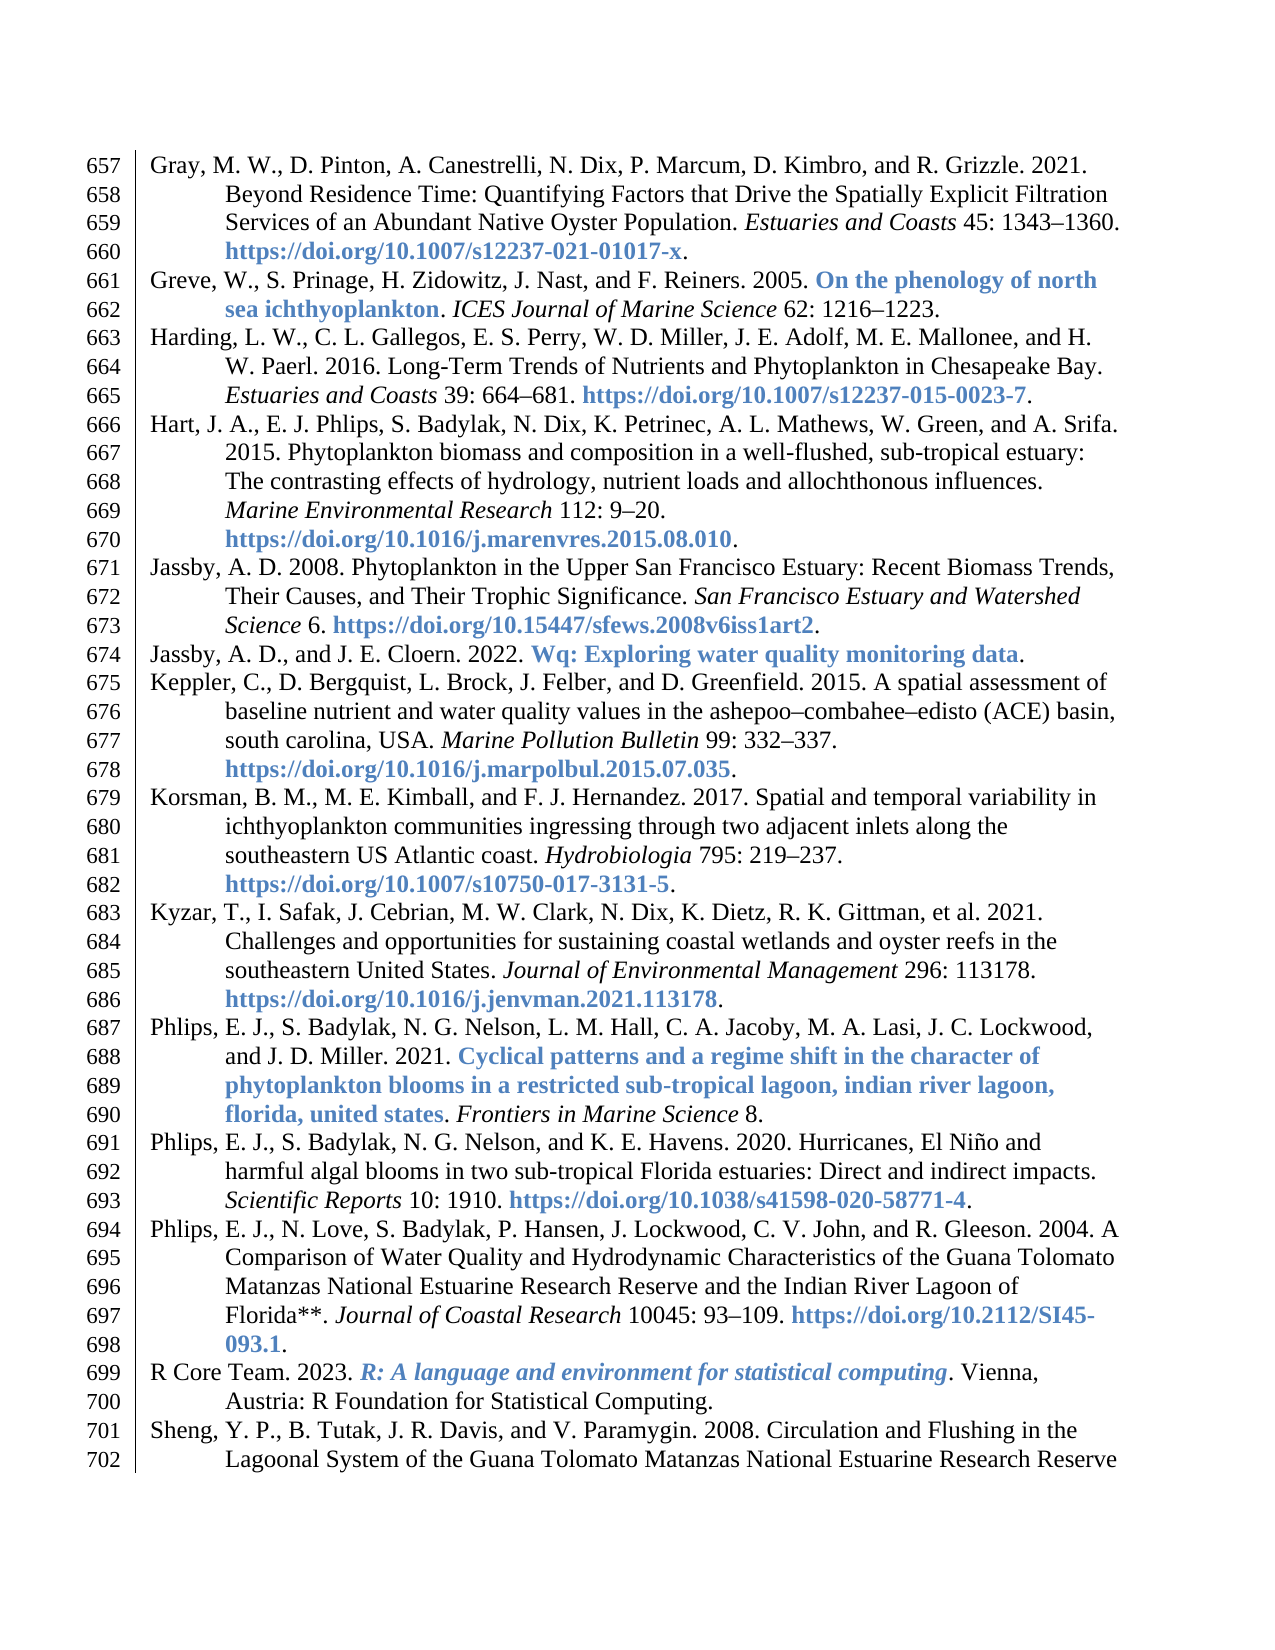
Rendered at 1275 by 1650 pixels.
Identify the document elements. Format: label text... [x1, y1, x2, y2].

text Hart, J. A., E. J. Phlips, S. Badylak, N. Dix, K. Petrinec, A. L. Mathews, W. Green, and A. Srifa. 2015. Phytoplankton biomass and composition in a well-flushed, sub-tropical estuary: The contrasting effects of hydrology, nutrient loads and allochthonous influences. Marine Environmental Research 112: 9–20. https://doi.org/10.1016/j.marenvres.2015.08.010. [150, 409, 1125, 552]
text Jassby, A. D., and J. E. Cloern. 2022. Wq: Exploring water quality monitoring data. [150, 639, 1125, 667]
text R Core Team. 2023. R: A language and environment for statistical computing. Vienna, Austria: R Foundation for Statistical Computing. [150, 1357, 1125, 1415]
text Keppler, C., D. Bergquist, L. Brock, J. Felber, and D. Greenfield. 2015. A spatial assessment of baseline nutrient and water quality values in the ashepoo–combahee–edisto (ACE) basin, south carolina, USA. Marine Pollution Bulletin 99: 332–337. https://doi.org/10.1016/j.marpolbul.2015.07.035. [150, 667, 1125, 782]
text Phlips, E. J., N. Love, S. Badylak, P. Hansen, J. Lockwood, C. V. John, and R. Gleeson. 2004. A Comparison of Water Quality and Hydrodynamic Characteristics of the Guana Tolomato Matanzas National Estuarine Research Reserve and the Indian River Lagoon of Florida**. Journal of Coastal Research 10045: 93–109. https://doi.org/10.2112/SI45-093.1. [150, 1214, 1125, 1357]
text Jassby, A. D. 2008. Phytoplankton in the Upper San Francisco Estuary: Recent Biomass Trends, Their Causes, and Their Trophic Significance. San Francisco Estuary and Watershed Science 6. https://doi.org/10.15447/sfews.2008v6iss1art2. [150, 552, 1125, 639]
text Greve, W., S. Prinage, H. Zidowitz, J. Nast, and F. Reiners. 2005. On the phenology of north sea ichthyoplankton. ICES Journal of Marine Science 62: 1216–1223. [150, 265, 1125, 322]
text Korsman, B. M., M. E. Kimball, and F. J. Hernandez. 2017. Spatial and temporal variability in ichthyoplankton communities ingressing through two adjacent inlets along the southeastern US Atlantic coast. Hydrobiologia 795: 219–237. https://doi.org/10.1007/s10750-017-3131-5. [150, 782, 1125, 897]
text Gray, M. W., D. Pinton, A. Canestrelli, N. Dix, P. Marcum, D. Kimbro, and R. Grizzle. 2021. Beyond Residence Time: Quantifying Factors that Drive the Spatially Explicit Filtration Services of an Abundant Native Oyster Population. Estuaries and Coasts 45: 1343–1360. https://doi.org/10.1007/s12237-021-01017-x. [150, 150, 1125, 265]
text Phlips, E. J., S. Badylak, N. G. Nelson, and K. E. Havens. 2020. Hurricanes, El Niño and harmful algal blooms in two sub-tropical Florida estuaries: Direct and indirect impacts. Scientific Reports 10: 1910. https://doi.org/10.1038/s41598-020-58771-4. [150, 1127, 1125, 1214]
text Kyzar, T., I. Safak, J. Cebrian, M. W. Clark, N. Dix, K. Dietz, R. K. Gittman, et al. 2021. Challenges and opportunities for sustaining coastal wetlands and oyster reefs in the southeastern United States. Journal of Environmental Management 296: 113178. https://doi.org/10.1016/j.jenvman.2021.113178. [150, 897, 1125, 1012]
text Phlips, E. J., S. Badylak, N. G. Nelson, L. M. Hall, C. A. Jacoby, M. A. Lasi, J. C. Lockwood, and J. D. Miller. 2021. Cyclical patterns and a regime shift in the character of phytoplankton blooms in a restricted sub-tropical lagoon, indian river lagoon, florida, united states. Frontiers in Marine Science 8. [150, 1012, 1125, 1127]
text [150, 1415, 1125, 1472]
text Harding, L. W., C. L. Gallegos, E. S. Perry, W. D. Miller, J. E. Adolf, M. E. Mallonee, and H. W. Paerl. 2016. Long-Term Trends of Nutrients and Phytoplankton in Chesapeake Bay. Estuaries and Coasts 39: 664–681. https://doi.org/10.1007/s12237-015-0023-7. [150, 322, 1125, 409]
